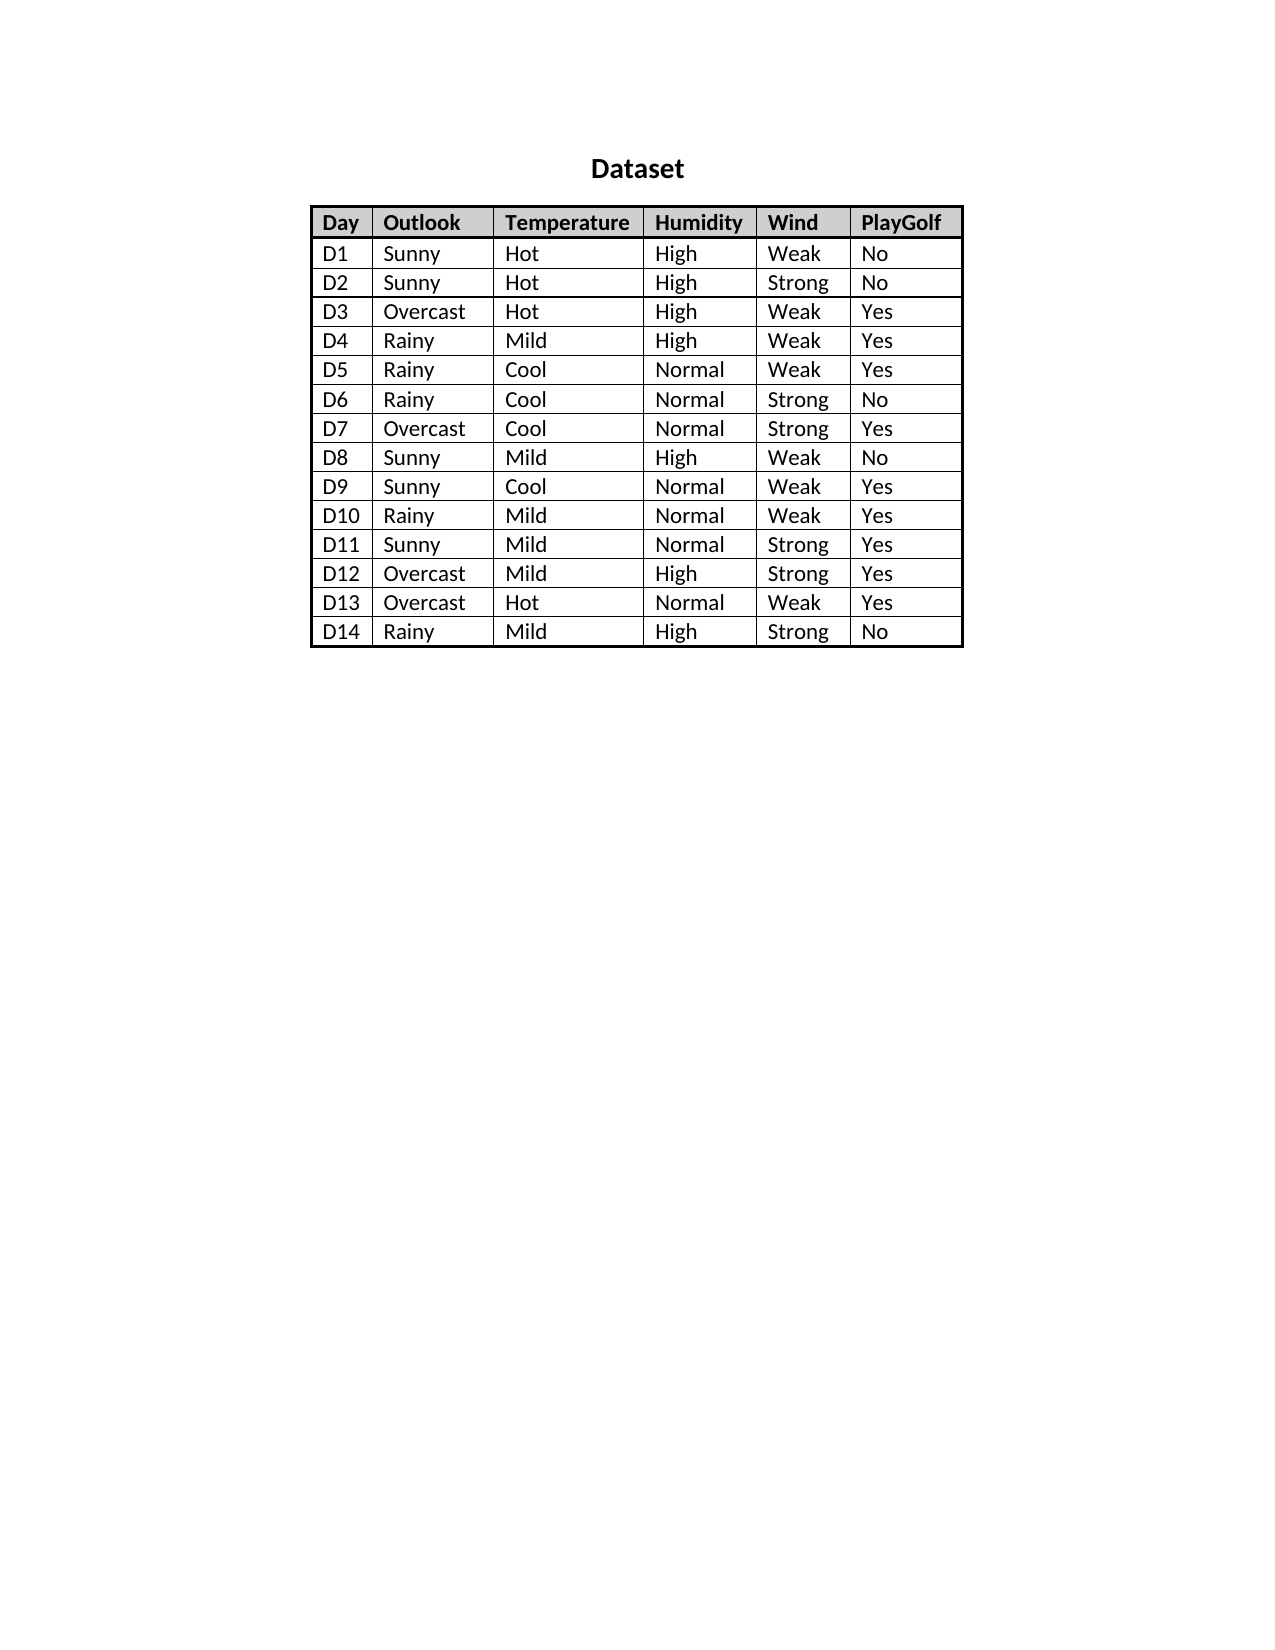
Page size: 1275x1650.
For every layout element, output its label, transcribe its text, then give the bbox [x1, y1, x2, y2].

table_cell Normal [644, 414, 756, 442]
table_cell No [851, 443, 961, 471]
table_cell Rainy [373, 385, 493, 413]
table_cell D13 [313, 588, 372, 616]
table_header PlayGolf [851, 208, 961, 236]
table_cell Cool [494, 472, 643, 500]
table_cell Normal [644, 472, 756, 500]
table_cell Strong [757, 269, 850, 296]
table_cell Cool [494, 385, 643, 413]
table_cell D3 [313, 298, 372, 326]
table_cell Normal [644, 530, 756, 558]
table_cell Weak [757, 327, 850, 354]
table_cell High [644, 327, 756, 354]
table_cell Weak [757, 588, 850, 616]
table_cell Rainy [373, 327, 493, 354]
table_cell D9 [313, 472, 372, 500]
table_cell No [851, 269, 961, 296]
table_cell Yes [851, 472, 961, 500]
table_cell Weak [757, 239, 850, 267]
table_cell Mild [494, 617, 643, 645]
table_cell Overcast [373, 298, 493, 326]
table_cell D12 [313, 559, 372, 587]
table_cell Mild [494, 443, 643, 471]
table_cell Weak [757, 443, 850, 471]
table_cell Weak [757, 501, 850, 529]
table_cell D5 [313, 356, 372, 384]
table_cell High [644, 617, 756, 645]
table_cell Hot [494, 588, 643, 616]
table_cell Hot [494, 298, 643, 326]
table_header Day [313, 208, 372, 236]
table_cell Strong [757, 530, 850, 558]
table_header Outlook [373, 208, 493, 236]
table_cell D4 [313, 327, 372, 354]
table_cell Normal [644, 588, 756, 616]
table_header Humidity [644, 208, 756, 236]
table_cell Yes [851, 414, 961, 442]
table_cell Cool [494, 356, 643, 384]
table_cell Overcast [373, 414, 493, 442]
table_cell D1 [313, 239, 372, 267]
table_cell Mild [494, 501, 643, 529]
table_cell Yes [851, 588, 961, 616]
table_cell Strong [757, 617, 850, 645]
table_header Temperature [494, 208, 643, 236]
table_cell Sunny [373, 443, 493, 471]
table_cell Weak [757, 472, 850, 500]
table_cell Strong [757, 414, 850, 442]
table_cell Normal [644, 385, 756, 413]
table_cell Mild [494, 327, 643, 354]
table_cell Sunny [373, 530, 493, 558]
table_cell Normal [644, 501, 756, 529]
table_cell Rainy [373, 356, 493, 384]
table_cell Yes [851, 501, 961, 529]
table_cell Strong [757, 385, 850, 413]
table_cell D7 [313, 414, 372, 442]
table_header Wind [757, 208, 850, 236]
table_cell D8 [313, 443, 372, 471]
table_cell Yes [851, 559, 961, 587]
table_cell Rainy [373, 501, 493, 529]
table_cell Yes [851, 298, 961, 326]
table_cell High [644, 298, 756, 326]
table_cell Weak [757, 298, 850, 326]
table_cell Weak [757, 356, 850, 384]
table_cell Overcast [373, 559, 493, 587]
table_cell No [851, 385, 961, 413]
table_cell Hot [494, 239, 643, 267]
table_cell Yes [851, 530, 961, 558]
table_cell High [644, 443, 756, 471]
table_cell Sunny [373, 269, 493, 296]
text Dataset [150, 150, 1125, 186]
table_cell Strong [757, 559, 850, 587]
table_cell Cool [494, 414, 643, 442]
table_cell Mild [494, 559, 643, 587]
table_cell Overcast [373, 588, 493, 616]
table_cell Sunny [373, 472, 493, 500]
table_cell Mild [494, 530, 643, 558]
table_cell High [644, 269, 756, 296]
table_cell No [851, 239, 961, 267]
table_cell Hot [494, 269, 643, 296]
table_cell D11 [313, 530, 372, 558]
table_cell Normal [644, 356, 756, 384]
table_cell Sunny [373, 239, 493, 267]
table_cell Yes [851, 356, 961, 384]
table_cell No [851, 617, 961, 645]
table_cell D14 [313, 617, 372, 645]
table_cell Yes [851, 327, 961, 354]
table_cell D2 [313, 269, 372, 296]
table_cell High [644, 559, 756, 587]
table_cell D10 [313, 501, 372, 529]
table_cell Rainy [373, 617, 493, 645]
table_cell High [644, 239, 756, 267]
table_cell D6 [313, 385, 372, 413]
